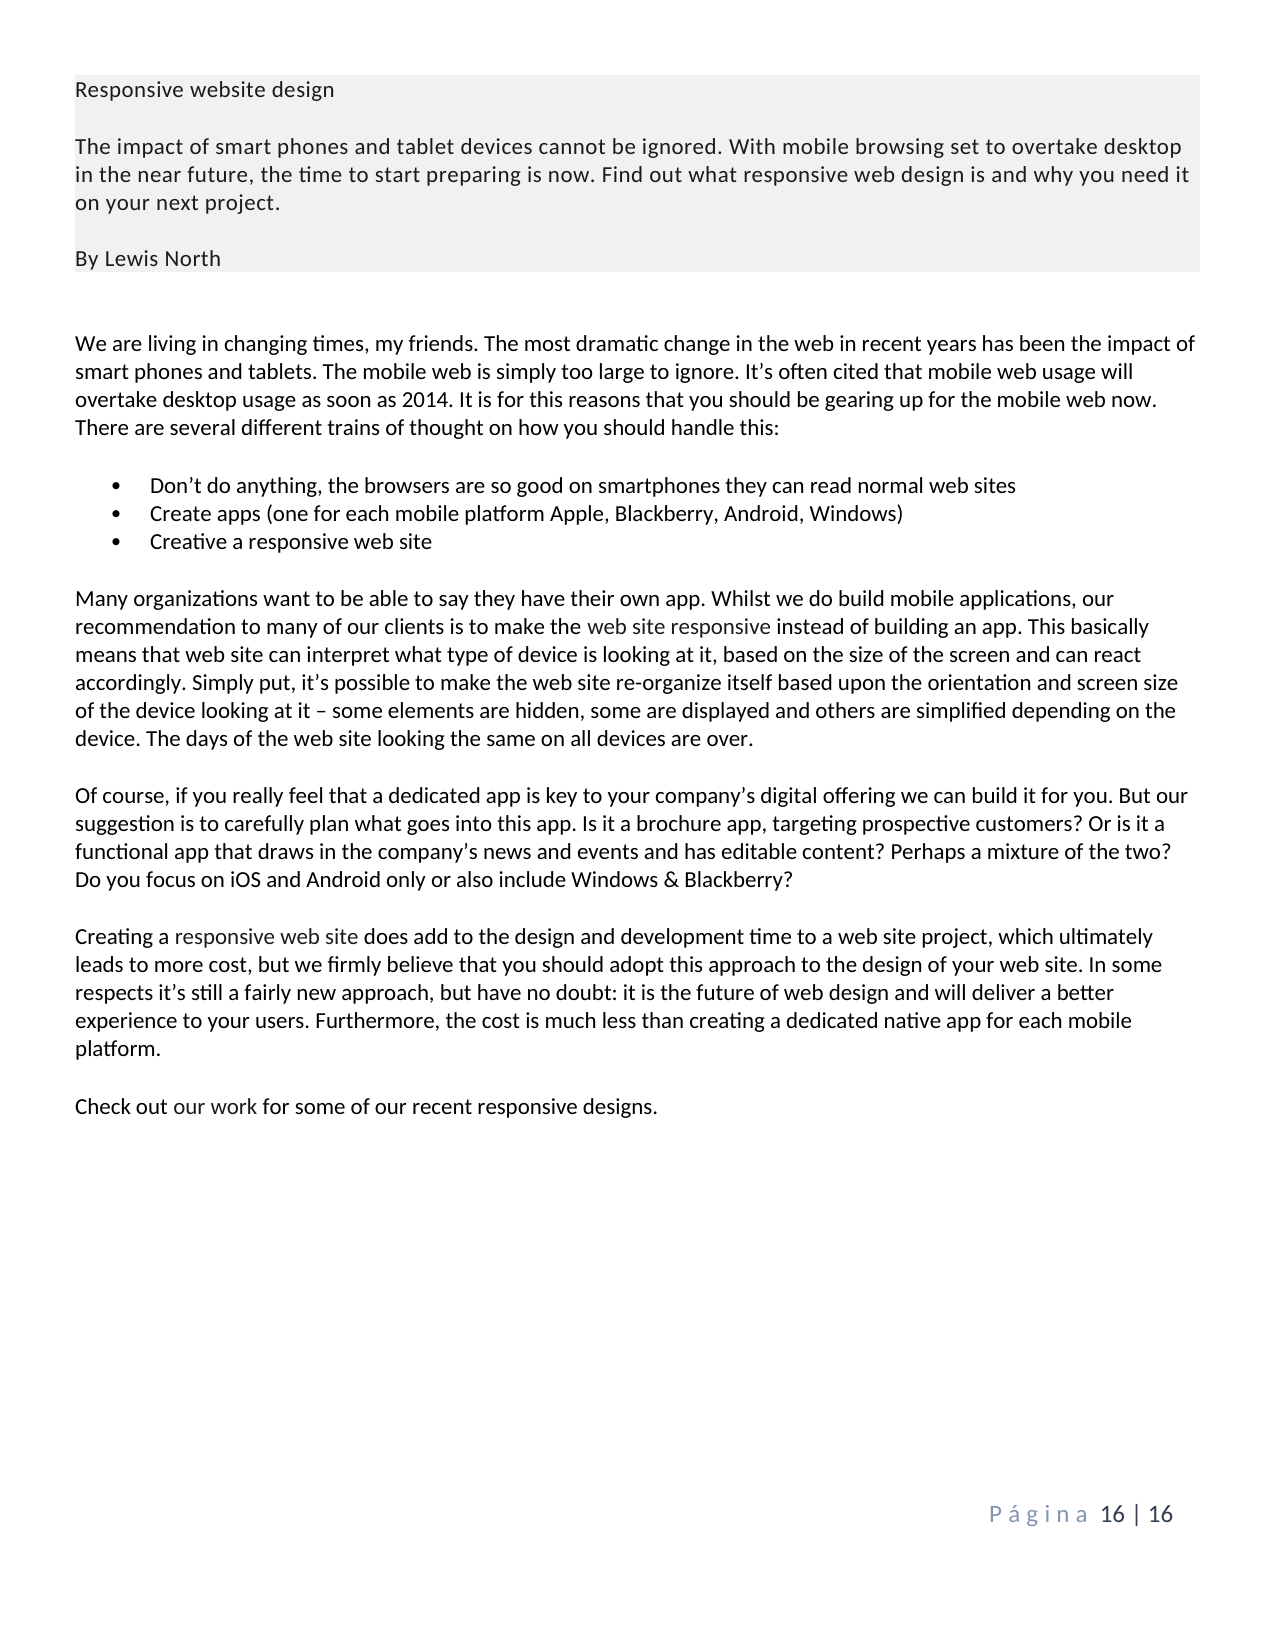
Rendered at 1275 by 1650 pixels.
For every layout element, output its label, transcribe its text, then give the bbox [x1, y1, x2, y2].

list Create apps (one for each mobile platform Apple, Blackberry, Android, Windows) [112, 499, 1200, 527]
text Many organizations want to be able to say they have their own app. Whilst we do build mobile applications, our recommendation to many of our clients is to make the web site responsive instead of building an app. This basically means that web site can interpret what type of device is looking at it, based on the size of the screen and can react accordingly. Simply put, it’s possible to make the web site re-organize itself based upon the orientation and screen size of the device looking at it – some elements are hidden, some are displayed and others are simplified depending on the device. The days of the web site looking the same on all devices are over. [75, 584, 1200, 752]
text Responsive website design [75, 75, 1200, 103]
list Creative a responsive web site [112, 527, 1200, 555]
text The impact of smart phones and tablet devices cannot be ignored. With mobile browsing set to overtake desktop in the near future, the time to start preparing is now. Find out what responsive web design is and why you need it on your next project. [75, 132, 1200, 216]
text Creating a responsive web site does add to the design and development time to a web site project, which ultimately leads to more cost, but we firmly believe that you should adopt this approach to the design of your web site. In some respects it’s still a fairly new approach, but have no doubt: it is the future of web design and will deliver a better experience to your users. Furthermore, the cost is much less than creating a dedicated native app for each mobile platform. [75, 922, 1200, 1063]
text Check out our work for some of our recent responsive designs. [75, 1092, 1200, 1120]
text Of course, if you really feel that a dedicated app is key to your company’s digital offering we can build it for you. But our suggestion is to carefully plan what goes into this app. Is it a brochure app, targeting prospective customers? Or is it a functional app that draws in the company’s news and events and has editable content? Perhaps a mixture of the two? Do you focus on iOS and Android only or also include Windows & Blackberry? [75, 781, 1200, 893]
text We are living in changing times, my friends. The most dramatic change in the web in recent years has been the impact of smart phones and tablets. The mobile web is simply too large to ignore. It’s often cited that mobile web usage will overtake desktop usage as soon as 2014. It is for this reasons that you should be gearing up for the mobile web now. There are several different trains of thought on how you should handle this: [75, 329, 1200, 442]
list Don’t do anything, the browsers are so good on smartphones they can read normal web sites [112, 471, 1200, 499]
text By Lewis North [75, 244, 1200, 272]
